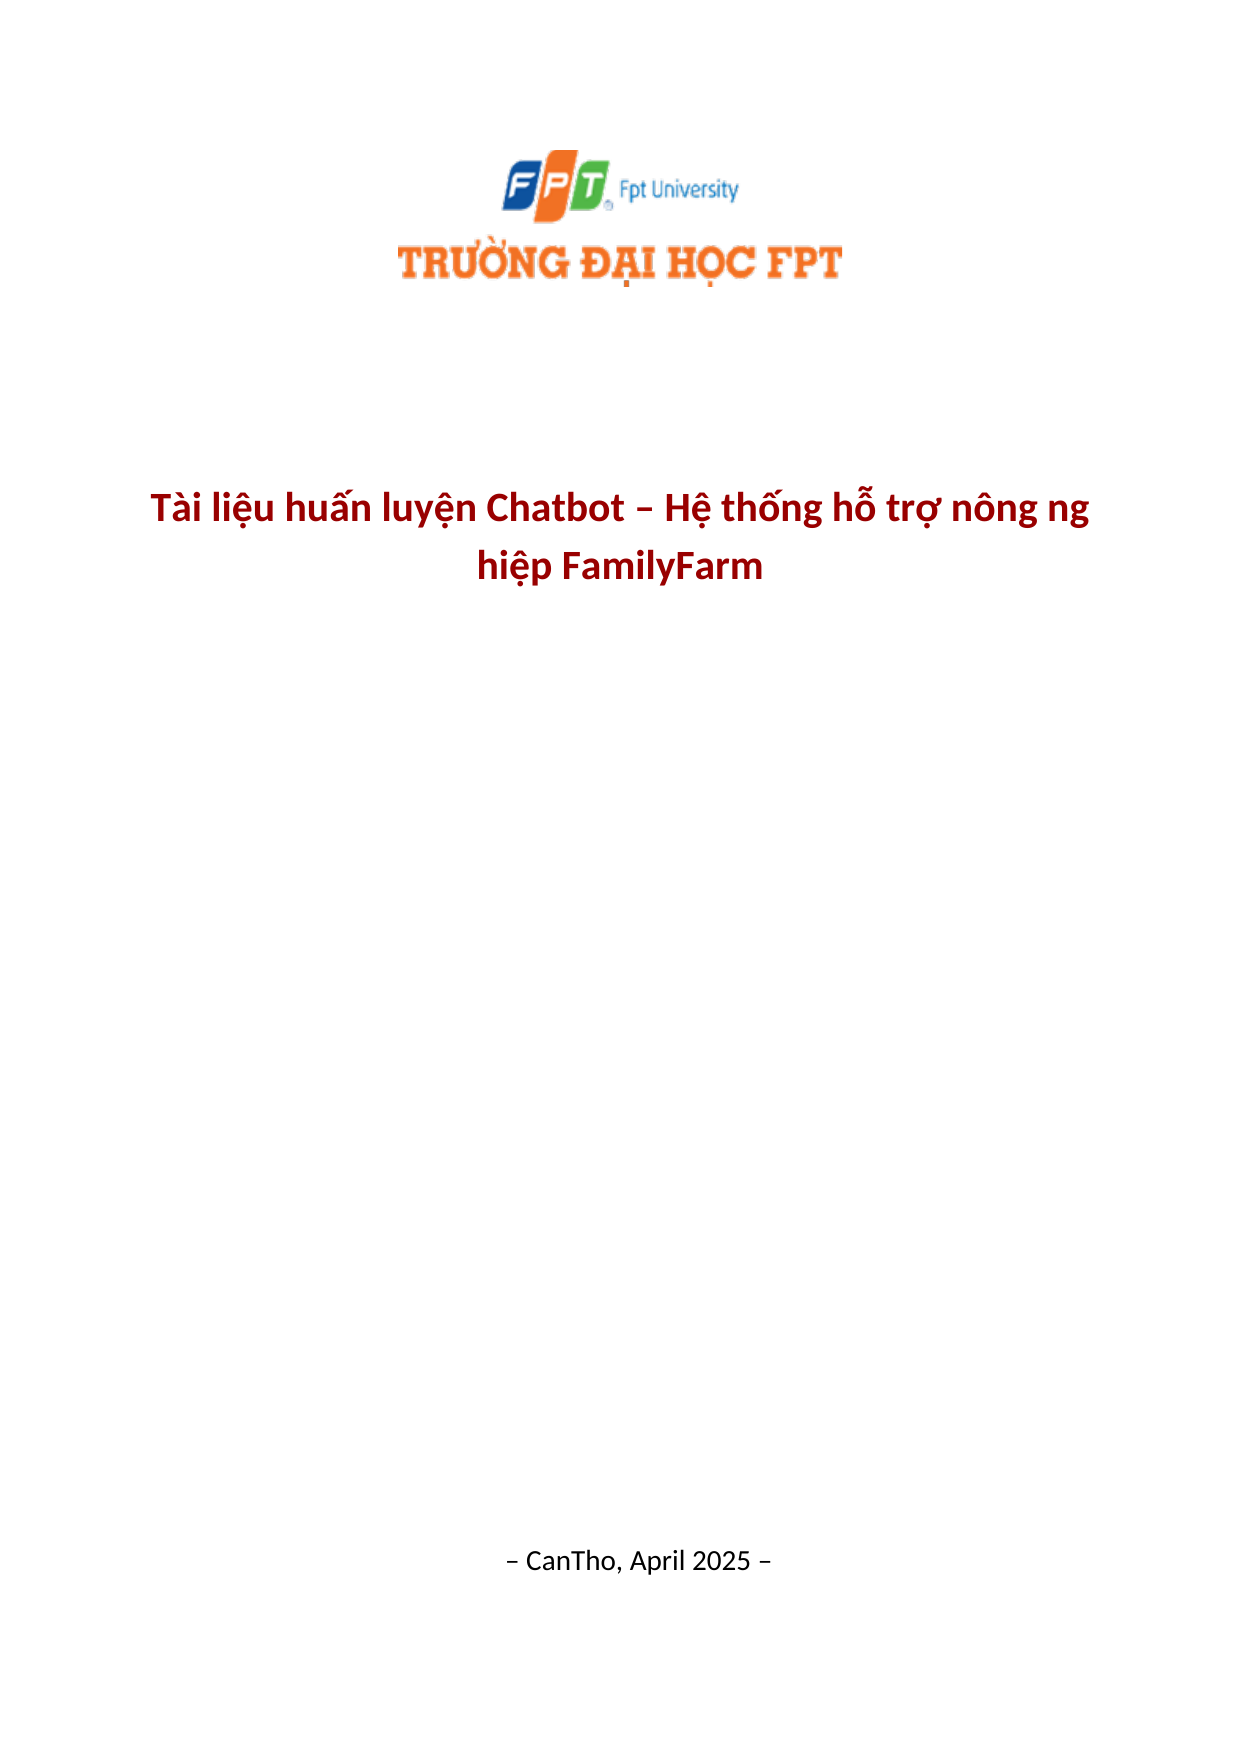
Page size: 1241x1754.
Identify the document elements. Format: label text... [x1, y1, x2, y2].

text Tài liệu huấn luyện Chatbot – Hệ thống hỗ trợ nông nghiệp FamilyFarm [150, 481, 1090, 590]
text – CanTho, April 2025 – [413, 1542, 864, 1577]
picture [398, 150, 843, 287]
